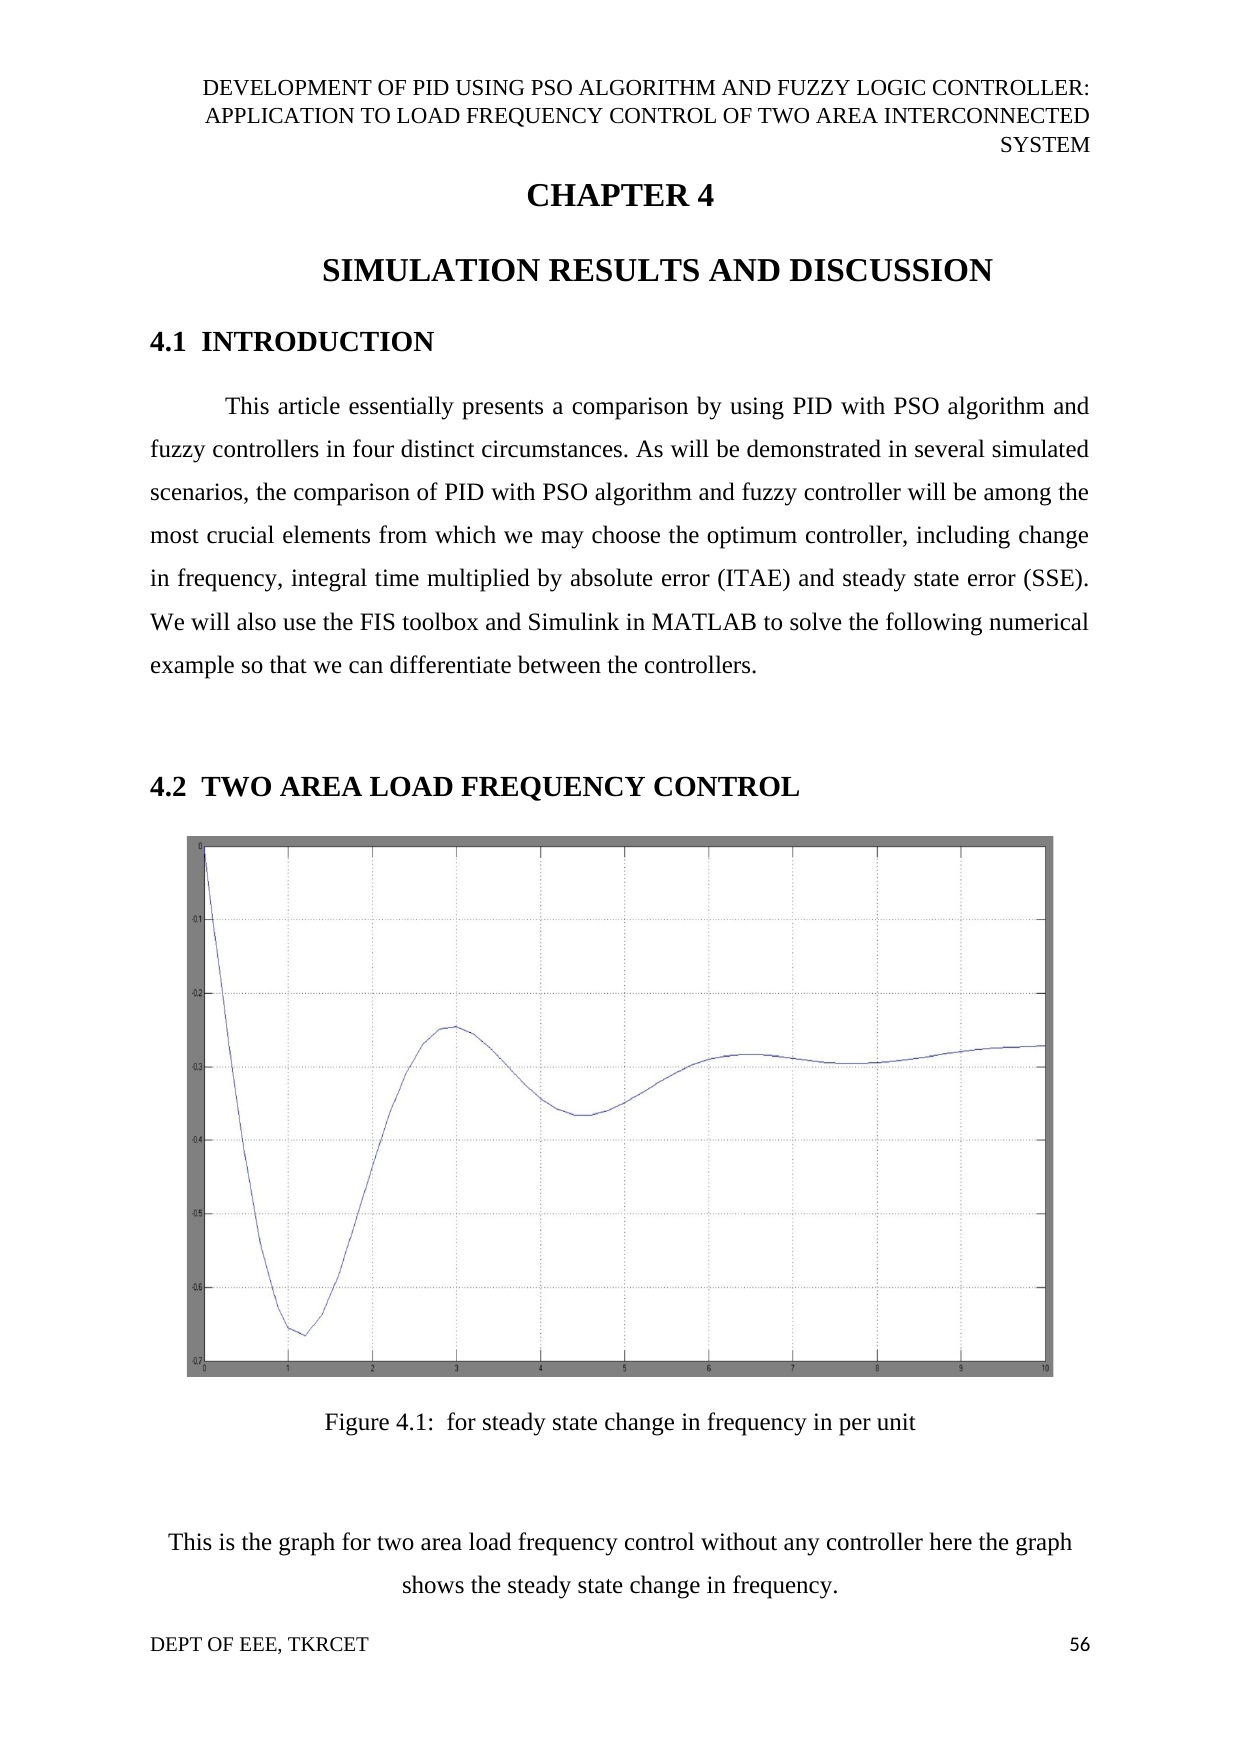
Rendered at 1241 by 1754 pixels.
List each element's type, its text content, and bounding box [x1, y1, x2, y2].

text This article essentially presents a comparison by using PID with PSO algorithm and fuzzy controllers in four distinct circumstances. As will be demonstrated in several simulated scenarios, the comparison of PID with PSO algorithm and fuzzy controller will be among the most crucial elements from which we may choose the optimum controller, including change in frequency, integral time multiplied by absolute error (ITAE) and steady state error (SSE). We will also use the FIS toolbox and Simulink in MATLAB to solve the following numerical example so that we can differentiate between the controllers. [150, 391, 1090, 678]
text This is the graph for two area load frequency control without any controller here the graph shows the steady state change in frequency. [150, 1527, 1090, 1598]
text 4.2 TWO AREA LOAD FREQUENCY CONTROL [150, 769, 1090, 803]
picture [186, 836, 1054, 1377]
text SIMULATION RESULTS AND DISCUSSION [150, 250, 1090, 288]
text CHAPTER 4 [150, 176, 1090, 214]
text Figure 4.1: for steady state change in frequency in per unit [150, 1407, 1090, 1436]
text 4.1 INTRODUCTION [150, 324, 1090, 358]
